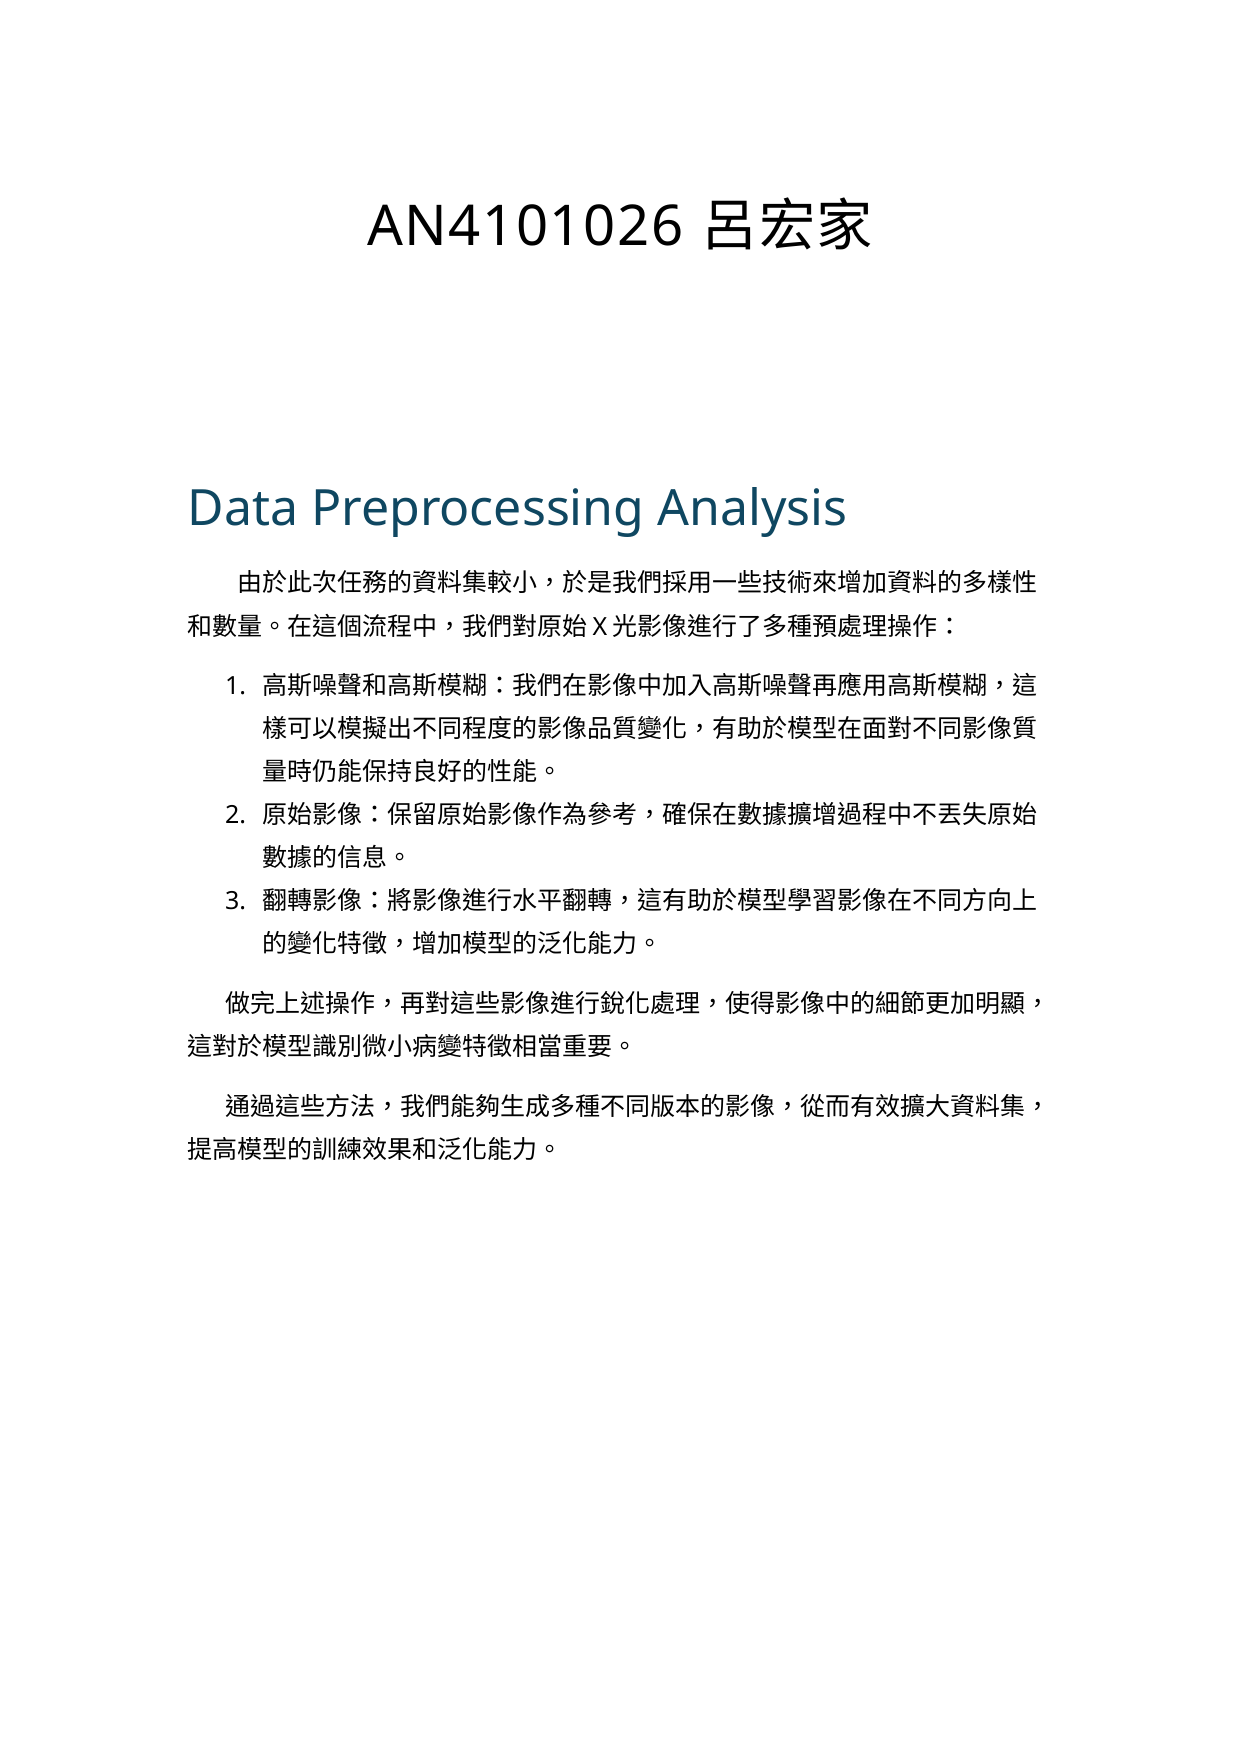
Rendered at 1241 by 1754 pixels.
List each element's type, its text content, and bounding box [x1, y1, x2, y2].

text 由於此次任務的資料集較小，於是我們採用一些技術來增加資料的多樣性和數量。在這個流程中，我們對原始X光影像進行了多種預處理操作： [187, 562, 1053, 643]
list 高斯噪聲和高斯模糊：我們在影像中加入高斯噪聲再應用高斯模糊，這樣可以模擬出不同程度的影像品質變化，有助於模型在面對不同影像質量時仍能保持良好的性能。 [225, 665, 1053, 789]
subtitle Data Preprocessing Analysis [187, 469, 1053, 544]
text 通過這些方法，我們能夠生成多種不同版本的影像，從而有效擴大資料集，提高模型的訓練效果和泛化能力。 [187, 1086, 1053, 1166]
list 翻轉影像：將影像進行水平翻轉，這有助於模型學習影像在不同方向上的變化特徵，增加模型的泛化能力。 [225, 880, 1053, 961]
text AN4101026 呂宏家 [187, 164, 1053, 277]
text 做完上述操作，再對這些影像進行銳化處理，使得影像中的細節更加明顯，這對於模型識別微小病變特徵相當重要。 [187, 983, 1053, 1063]
list 原始影像：保留原始影像作為參考，確保在數據擴增過程中不丟失原始數據的信息。 [225, 794, 1053, 875]
